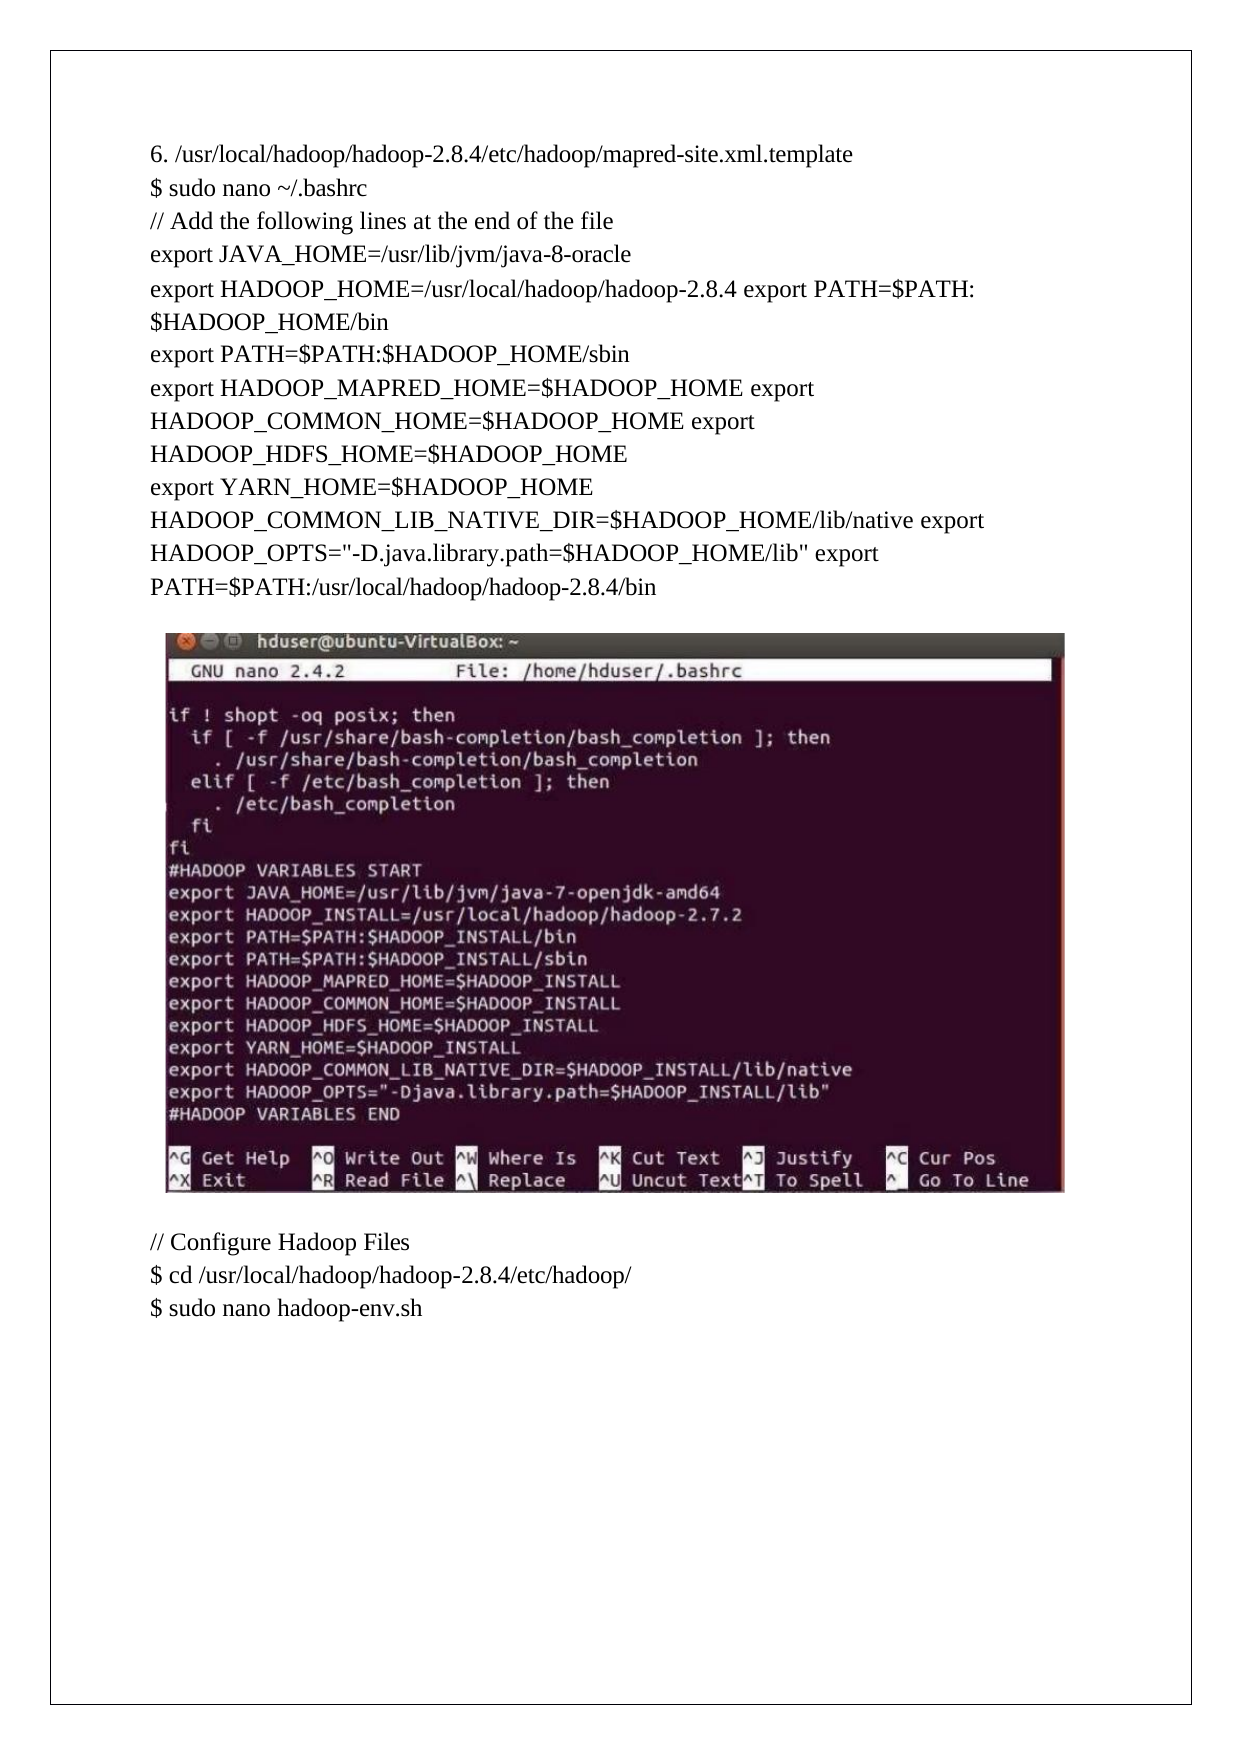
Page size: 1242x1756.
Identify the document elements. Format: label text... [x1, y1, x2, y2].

text export HADOOP_HOME=/usr/local/hadoop/hadoop-2.8.4 export PATH=$PATH:$HADOOP_HOME/bin [150, 274, 1173, 336]
list /usr/local/hadoop/hadoop-2.8.4/etc/hadoop/mapred-site.xml.template [150, 139, 1173, 168]
picture [165, 633, 1065, 1193]
text $ sudo nano hadoop-env.sh [150, 1293, 1173, 1322]
text $ sudo nano ~/.bashrc [150, 173, 1173, 201]
text export PATH=$PATH:$HADOOP_HOME/sbin [150, 340, 1173, 369]
text $ cd /usr/local/hadoop/hadoop-2.8.4/etc/hadoop/ [150, 1260, 1173, 1289]
text export HADOOP_MAPRED_HOME=$HADOOP_HOME export HADOOP_COMMON_HOME=$HADOOP_HOME export HADOOP_HDFS_HOME=$HADOOP_HOME [150, 373, 1173, 468]
text // Add the following lines at the end of the file [150, 206, 644, 234]
text export YARN_HOME=$HADOOP_HOME HADOOP_COMMON_LIB_NATIVE_DIR=$HADOOP_HOME/lib/native export HADOOP_OPTS="-D.java.library.path=$HADOOP_HOME/lib" export PATH=$PATH:/usr/local/hadoop/hadoop-2.8.4/bin [150, 472, 985, 600]
text export JAVA_HOME=/usr/lib/jvm/java-8-oracle [150, 239, 644, 268]
